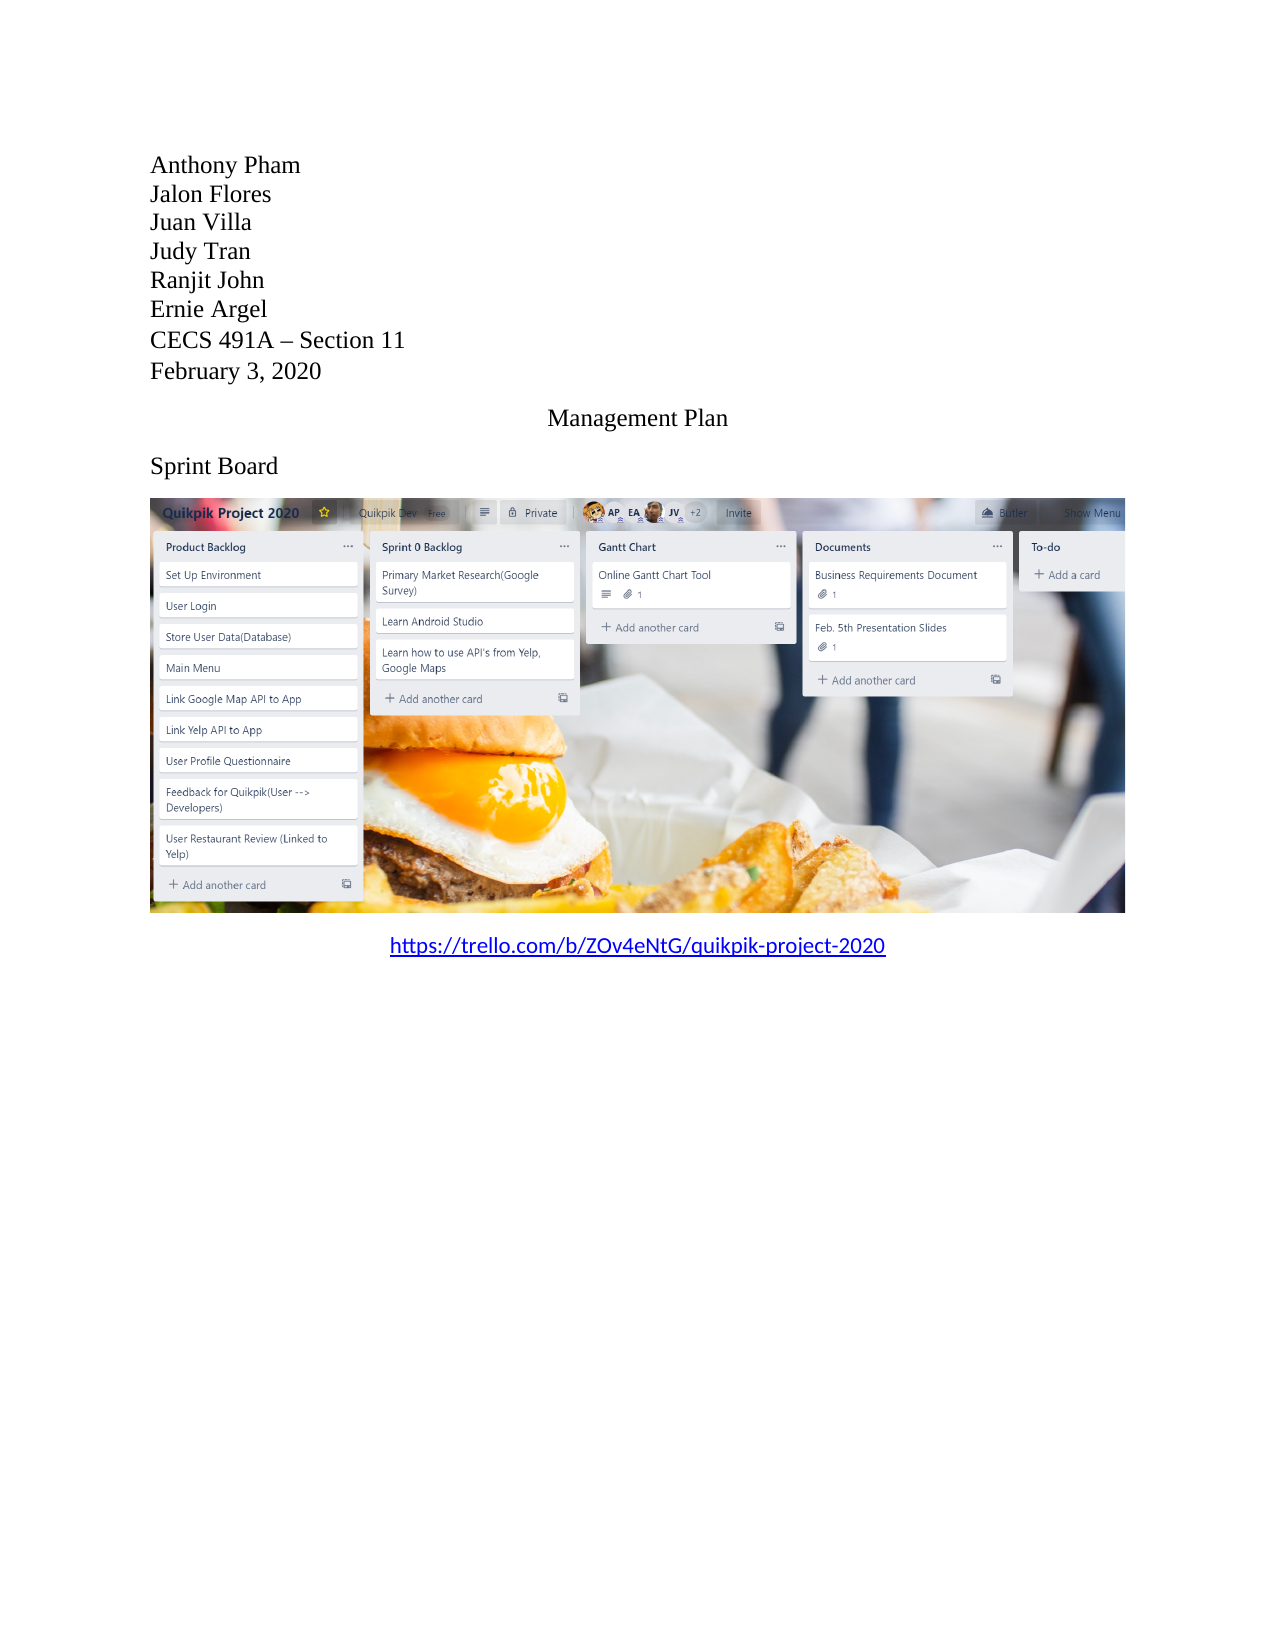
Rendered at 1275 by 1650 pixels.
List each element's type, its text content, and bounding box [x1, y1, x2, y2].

text Ranjit John [150, 265, 1125, 294]
text Ernie Argel CECS 491A – Section 11 February 3, 2020 [150, 294, 1125, 384]
text Sprint Board [150, 451, 1125, 480]
text Judy Tran [150, 236, 1125, 265]
text Juan Villa [150, 207, 1125, 236]
text https://trello.com/b/ZOv4eNtG/quikpik-project-2020 [150, 931, 1125, 959]
text Management Plan [150, 403, 1125, 432]
text Anthony Pham [150, 150, 1125, 179]
picture [150, 498, 1125, 913]
text Jalon Flores [150, 179, 1125, 207]
